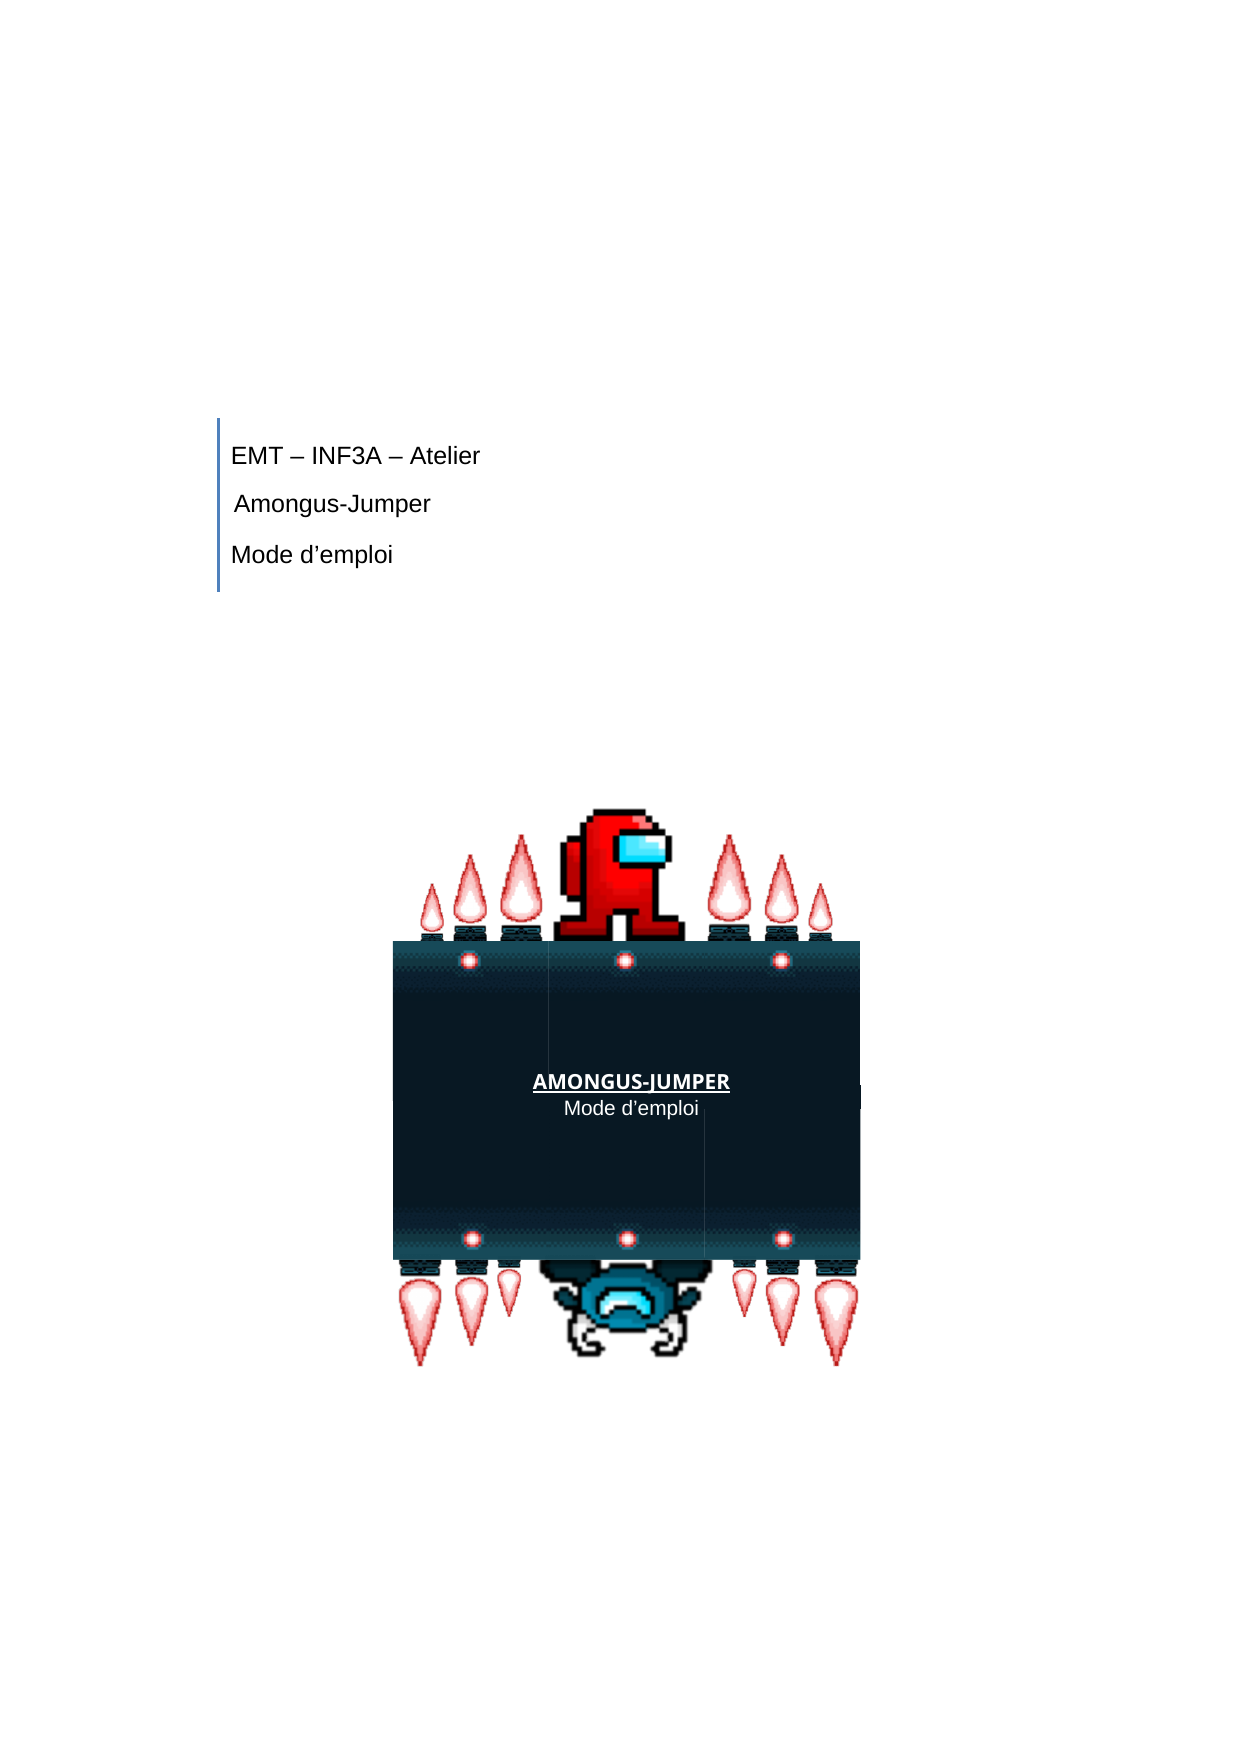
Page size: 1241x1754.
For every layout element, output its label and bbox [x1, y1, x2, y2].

picture [374, 770, 884, 1383]
